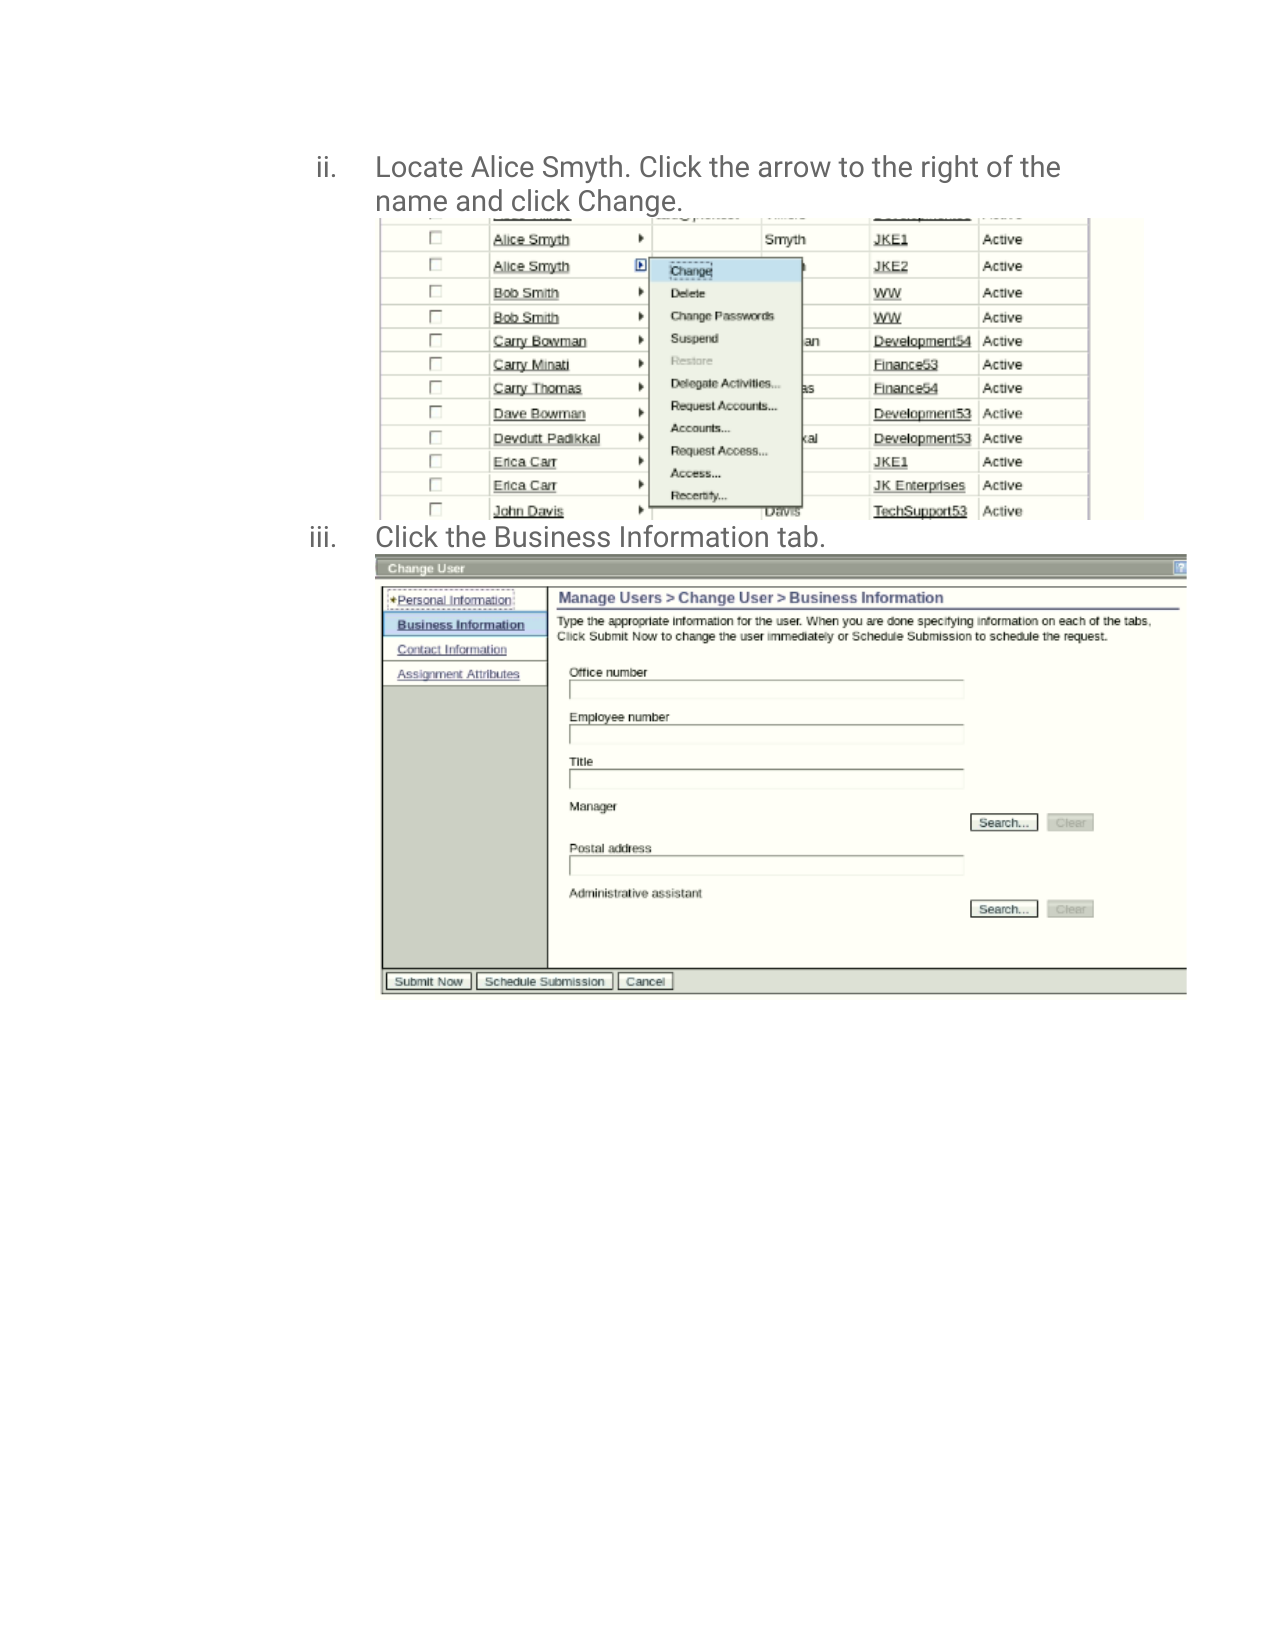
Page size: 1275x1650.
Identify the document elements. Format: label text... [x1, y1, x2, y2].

picture [375, 554, 1187, 1000]
picture [375, 218, 1144, 520]
